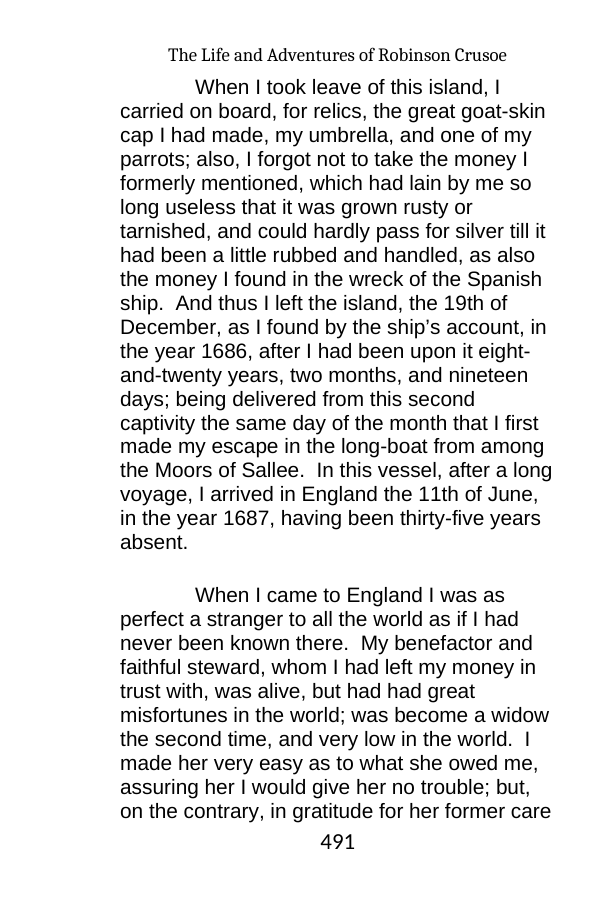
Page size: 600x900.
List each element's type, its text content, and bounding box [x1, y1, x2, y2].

text When I took leave of this island, I carried on board, for relics, the great goat-skin cap I had made, my umbrella, and one of my parrots; also, I forgot not to take the money I formerly mentioned, which had lain by me so long useless that it was grown rusty or tarnished, and could hardly pass for silver till it had been a little rubbed and handled, as also the money I found in the wreck of the Spanish ship. And thus I left the island, the 19th of December, as I found by the ship’s account, in the year 1686, after I had been upon it eight-and-twenty years, two months, and nineteen days; being delivered from this second captivity the same day of the month that I first made my escape in the long-boat from among the Moors of Sallee. In this vessel, after a long voyage, I arrived in England the 11th of June, in the year 1687, having been thirty-five years absent. [120, 75, 555, 554]
